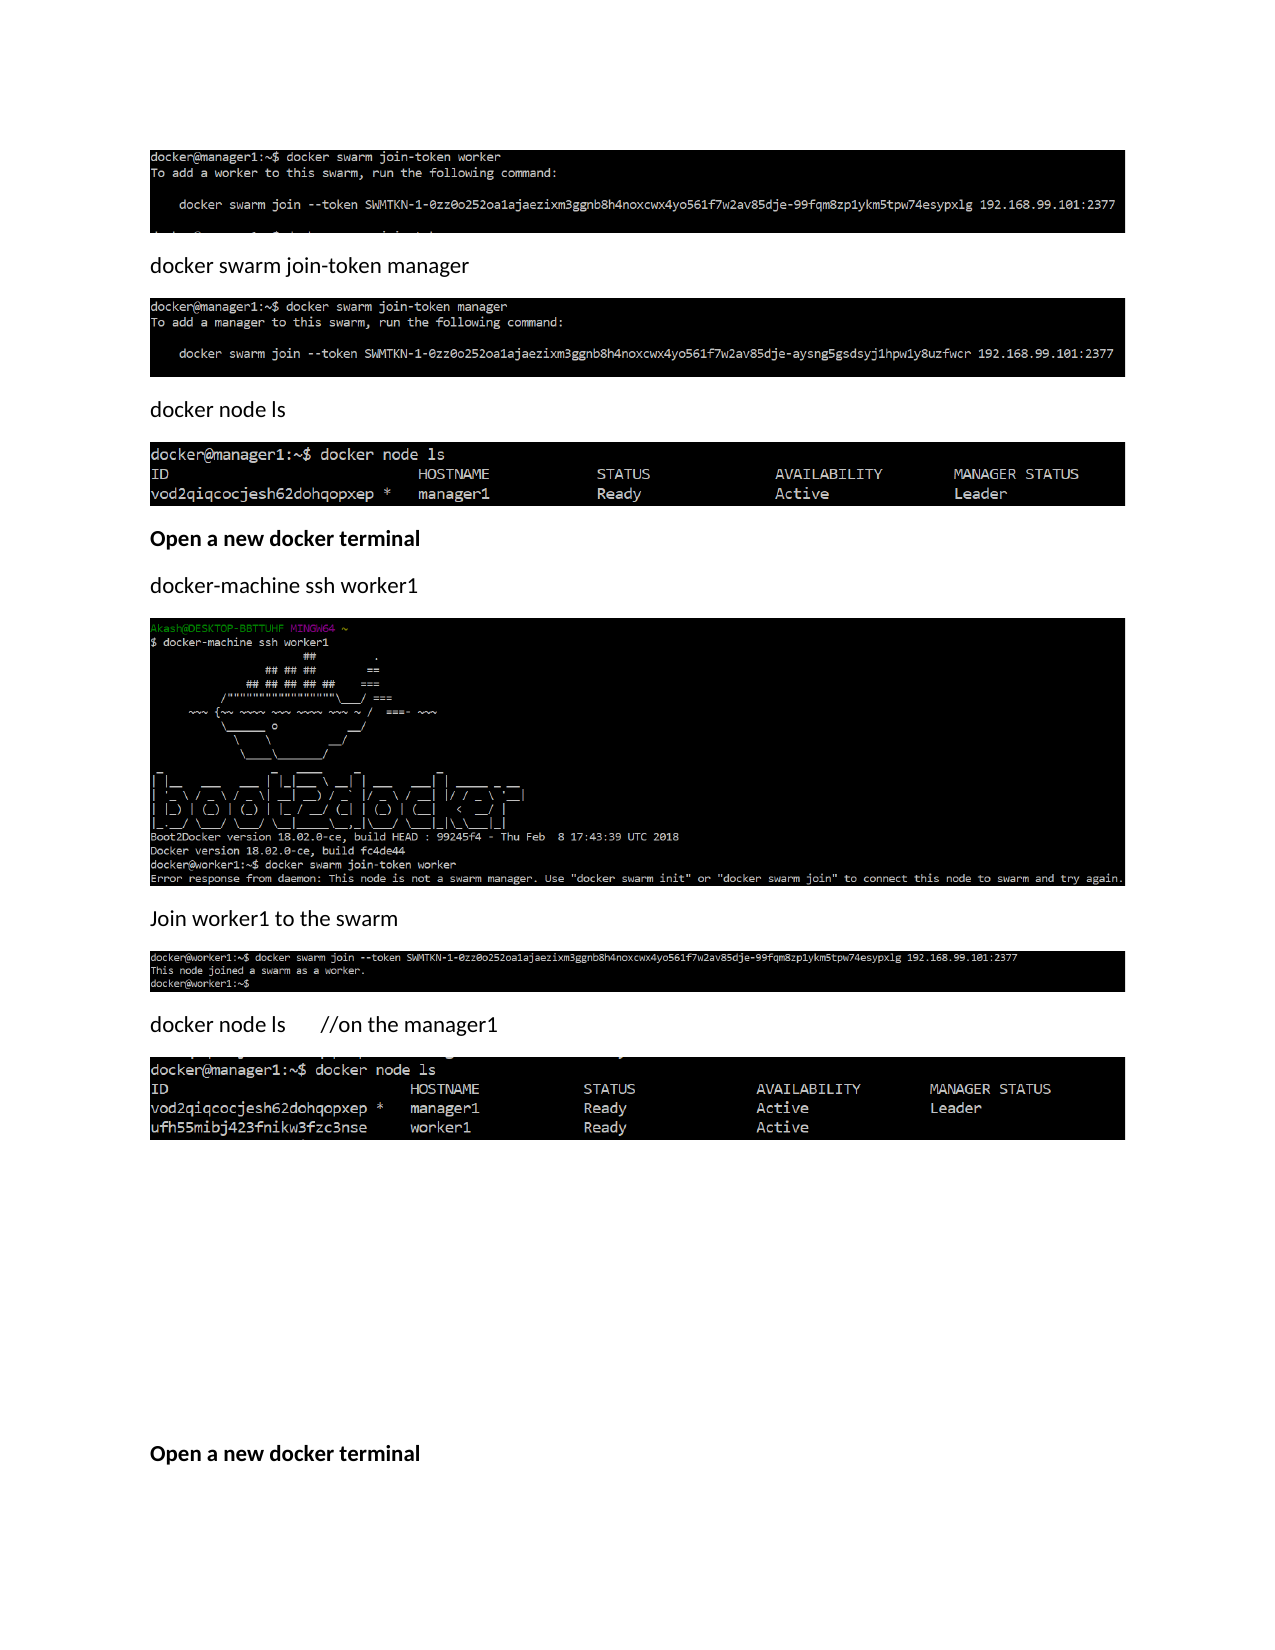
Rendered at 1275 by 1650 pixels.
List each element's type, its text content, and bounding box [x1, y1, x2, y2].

text Open a new docker terminal [150, 1439, 1125, 1467]
text docker swarm join-token manager [150, 251, 1125, 279]
picture [150, 951, 1125, 992]
text Join worker1 to the swarm [150, 904, 1125, 933]
text docker-machine ssh worker1 [150, 571, 1125, 599]
text Open a new docker terminal [150, 524, 1125, 552]
picture [150, 298, 1125, 377]
picture [150, 618, 1125, 886]
picture [150, 150, 1125, 233]
picture [150, 1057, 1125, 1140]
picture [150, 442, 1125, 506]
text docker node ls [150, 395, 1125, 423]
text docker node ls //on the manager1 [150, 1011, 1125, 1038]
